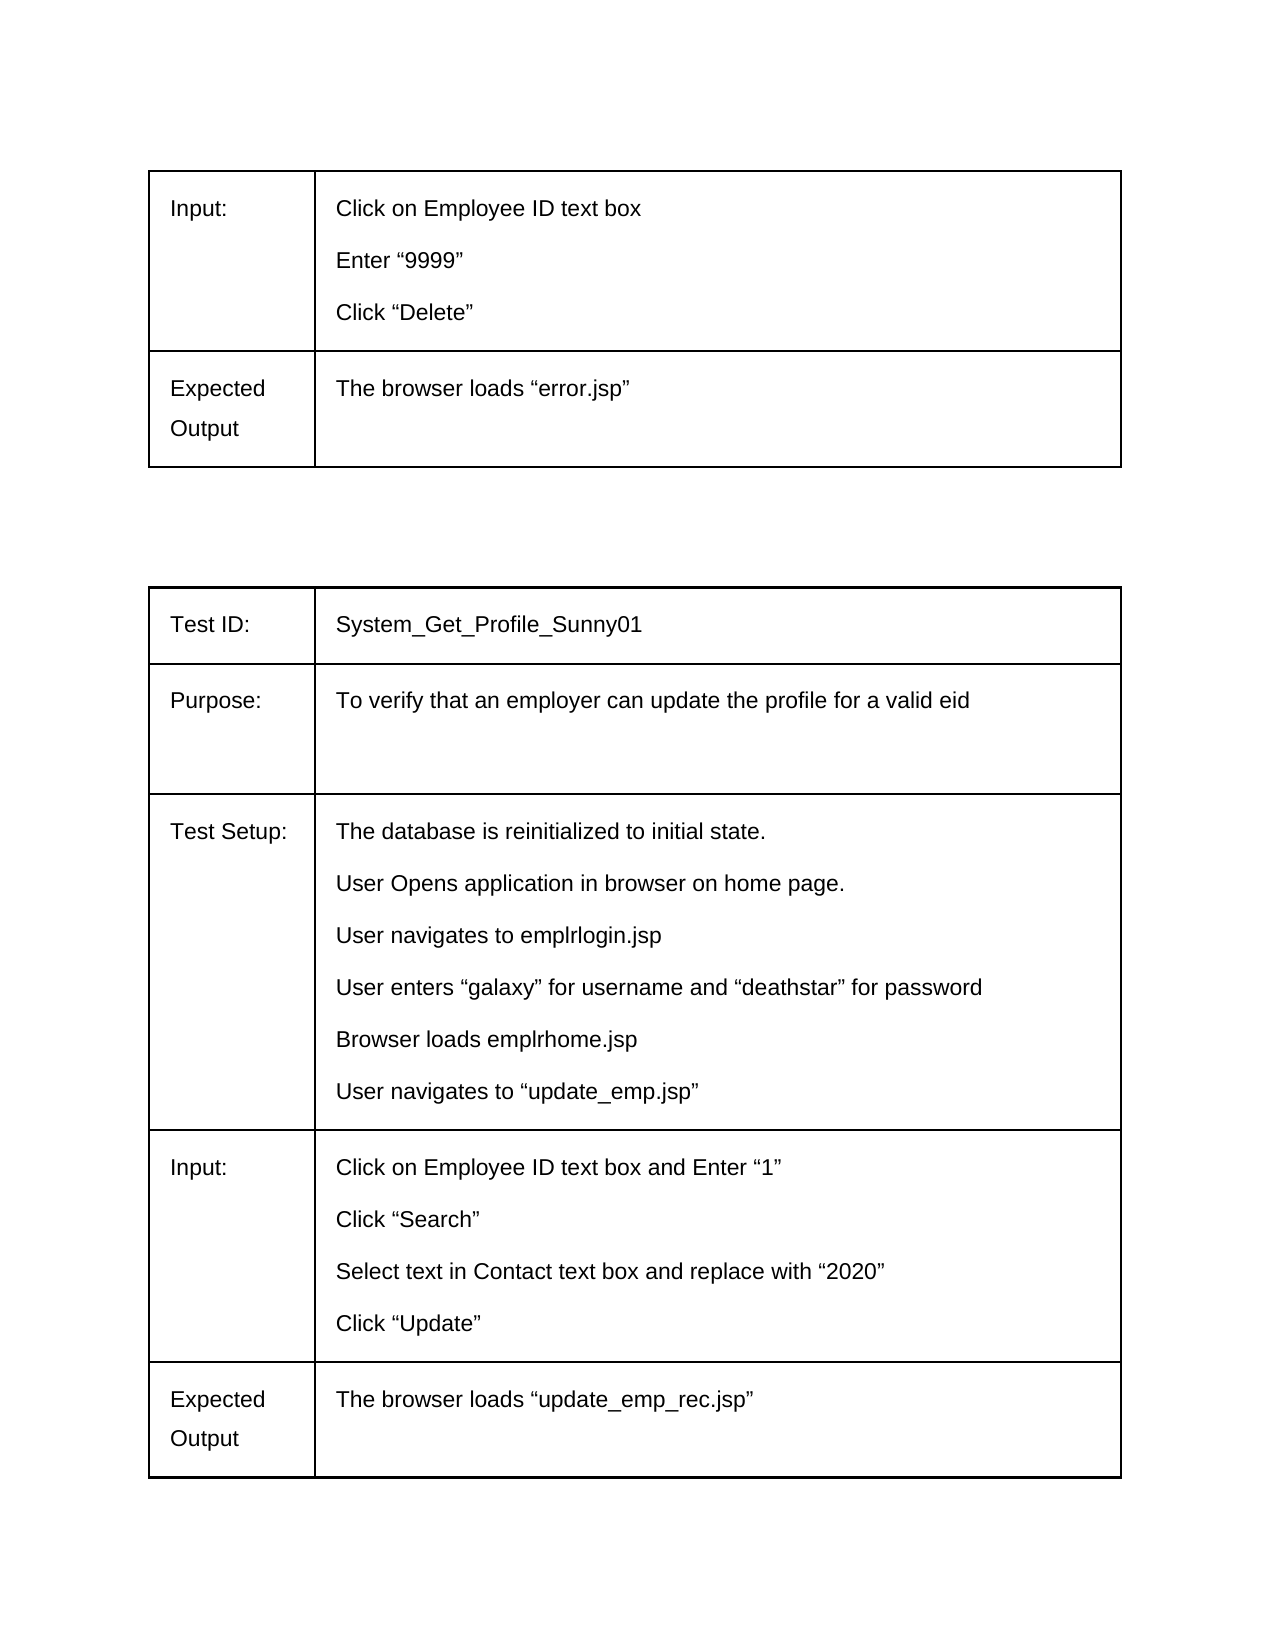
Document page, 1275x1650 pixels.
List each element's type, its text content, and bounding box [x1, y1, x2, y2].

table_cell The browser loads “error.jsp” [316, 352, 1120, 466]
table_cell Purpose: [150, 665, 314, 793]
table_cell To verify that an employer can update the profile for a valid eid [316, 665, 1120, 793]
table_cell Expected Output [150, 352, 314, 466]
table_cell Click on Employee ID text box Enter “9999” Click “Delete” [316, 172, 1120, 350]
table_header Test ID: [150, 589, 314, 662]
table_header System_Get_Profile_Sunny01 [316, 589, 1120, 662]
table_cell Input: [150, 1131, 314, 1361]
table_cell The browser loads “update_emp_rec.jsp” [316, 1363, 1120, 1476]
table_cell Test Setup: [150, 795, 314, 1129]
table_cell The database is reinitialized to initial state. User Opens application in browser on home page. User navigates to emplrlogin.jsp User enters “galaxy” for username and “deathstar” for password Browser loads emplrhome.jsp User navigates to “update_emp.jsp” [316, 795, 1120, 1129]
table_cell Expected Output [150, 1363, 314, 1476]
table_cell Click on Employee ID text box and Enter “1” Click “Search” Select text in Contact text box and replace with “2020” Click “Update” [316, 1131, 1120, 1361]
table_cell Input: [150, 172, 314, 350]
